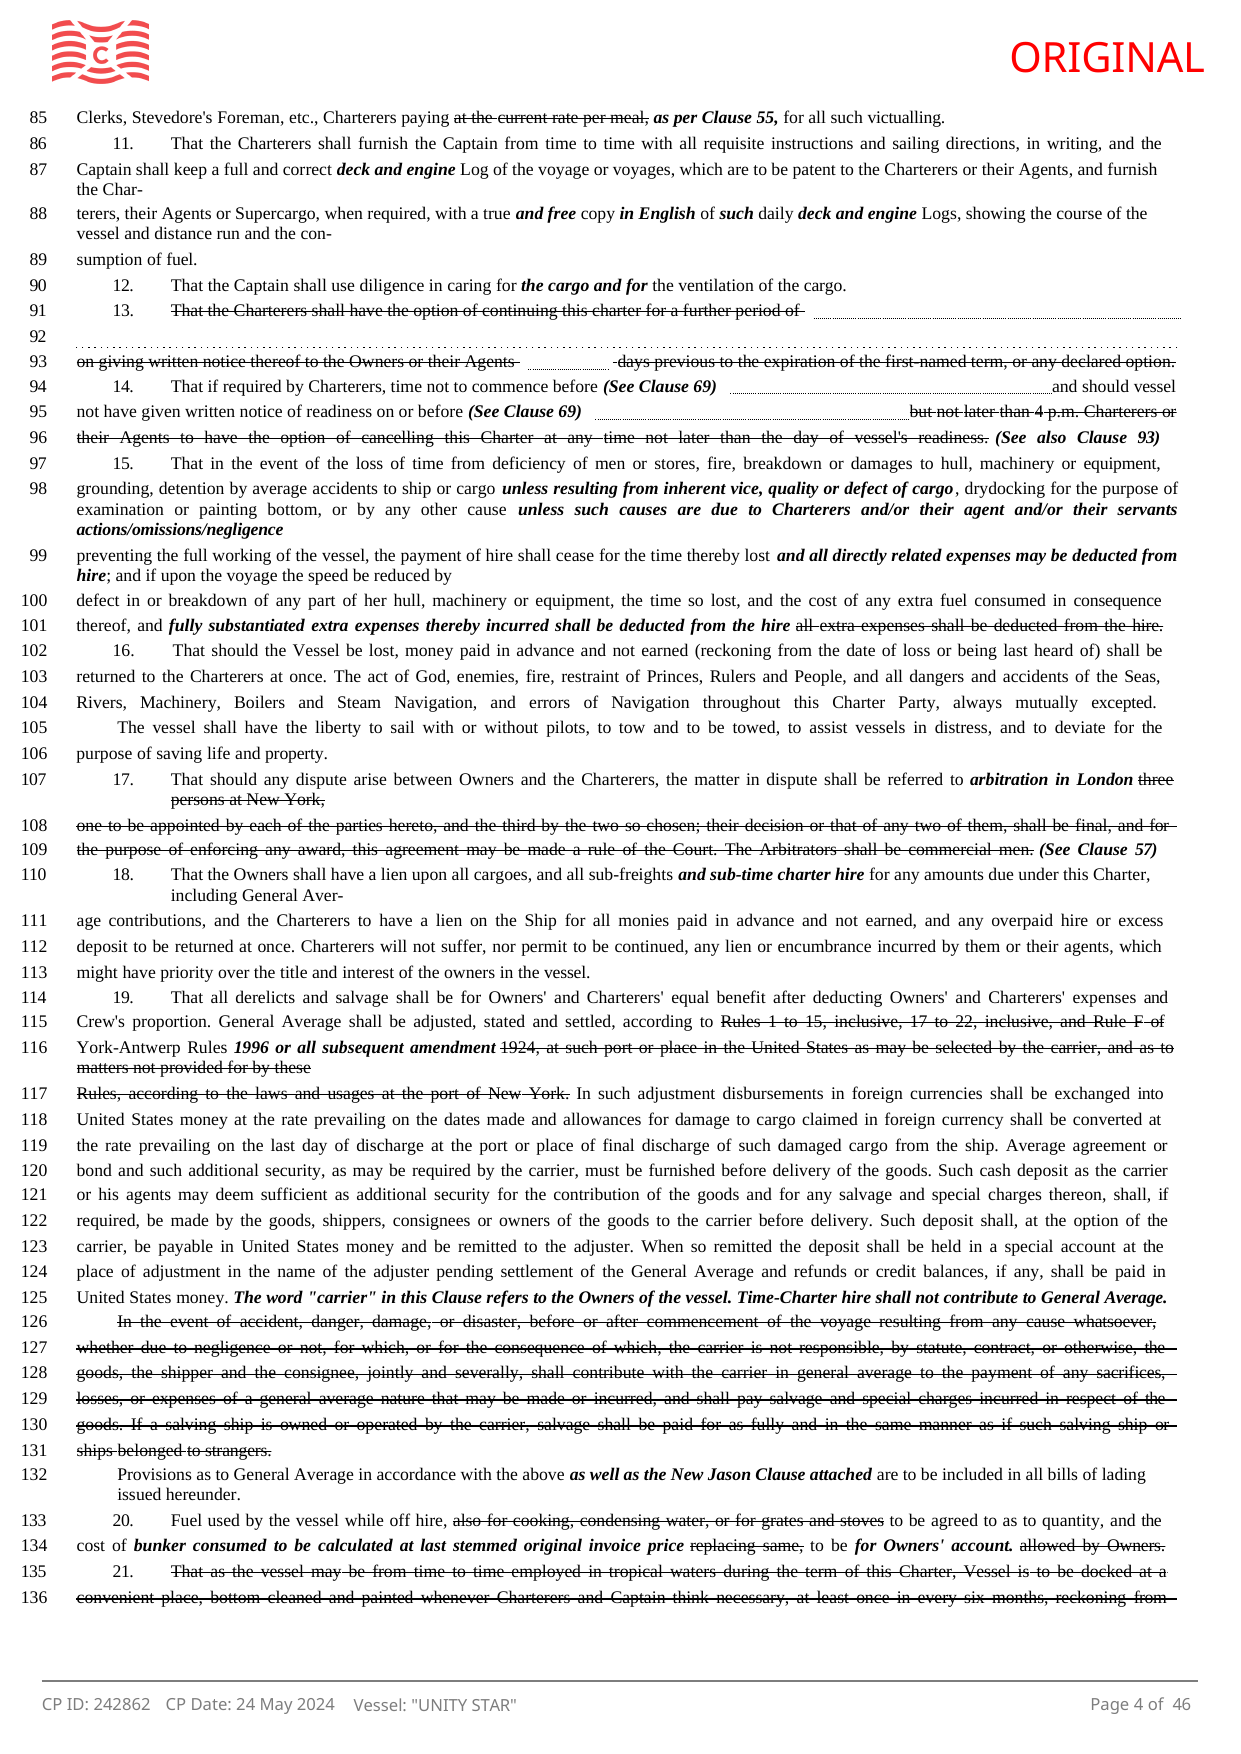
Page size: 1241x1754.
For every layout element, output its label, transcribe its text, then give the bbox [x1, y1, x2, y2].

list thereof, and fully substantiated extra expenses thereby incurred shall be deducted from the hire all extra expenses shall be deducted from the hire. [21, 614, 1196, 635]
list goods. If a salving ship is owned or operated by the carrier, salvage shall be paid for as fully and in the same manner as if such salving ship or [21, 1414, 1196, 1434]
list Captain shall keep a full and correct deck and engine Log of the voyage or voyages, which are to be patent to the Charterers or their Agents, and furnish the Char- [29, 158, 1178, 199]
list 20. Fuel used by the vessel while off hire, also for cooking, condensing water, or for grates and stoves to be agreed to as to quantity, and the [21, 1509, 1196, 1530]
list ships belonged to strangers. [21, 1439, 1196, 1460]
list Clerks, Stevedore's Foreman, etc., Charterers paying at the current rate per meal, as per Clause 55, for all such victualling. [29, 107, 1196, 127]
list the purpose of enforcing any award, this agreement may be made a rule of the Court. The Arbitrators shall be commercial men. (See Clause 57) [21, 839, 1196, 859]
list 15. That in the event of the loss of time from deficiency of men or stores, fire, breakdown or damages to hull, machinery or equipment, [29, 452, 1196, 473]
list might have priority over the title and interest of the owners in the vessel. [21, 962, 1196, 982]
list goods, the shipper and the consignee, jointly and severally, shall contribute with the carrier in general average to the payment of any sacrifices, [21, 1362, 1196, 1383]
list carrier, be payable in United States money and be remitted to the adjuster. When so remitted the deposit shall be held in a special account at the [21, 1236, 1196, 1256]
list 21. That as the vessel may be from time to time employed in tropical waters during the term of this Charter, Vessel is to be docked at a [21, 1561, 1196, 1581]
list their Agents to have the option of cancelling this Charter at any time not later than the day of vessel's readiness. (See also Clause 93) [29, 427, 1196, 447]
list United States money. The word "carrier" in this Clause refers to the Owners of the vessel. Time-Charter hire shall not contribute to General Average. [21, 1287, 1196, 1307]
list 18. That the Owners shall have a lien upon all cargoes, and all sub-freights and sub-time charter hire for any amounts due under this Charter, including General Aver- [21, 864, 1178, 905]
list 13. That the Charterers shall have the option of continuing this charter for a further period of 92 [29, 300, 1182, 346]
list terers, their Agents or Supercargo, when required, with a true and free copy in English of such daily deck and engine Logs, showing the course of the vessel and distance run and the con- [29, 203, 1178, 243]
list age contributions, and the Charterers to have a lien on the Ship for all monies paid in advance and not earned, and any overpaid hire or excess [21, 910, 1196, 931]
list Provisions as to General Average in accordance with the above as well as the New Jason Clause attached are to be included in all bills of lading issued hereunder. [21, 1463, 1178, 1504]
list cost of bunker consumed to be calculated at last stemmed original invoice price replacing same, to be for Owners' account. allowed by Owners. [21, 1535, 1196, 1556]
list York-Antwerp Rules 1996 or all subsequent amendment 1924, at such port or place in the United States as may be selected by the carrier, and as to matters not provided for by these [21, 1037, 1178, 1078]
picture [52, 20, 149, 84]
list Rules, according to the laws and usages at the port of New York. In such adjustment disbursements in foreign currencies shall be exchanged into [21, 1083, 1196, 1103]
list defect in or breakdown of any part of her hull, machinery or equipment, the time so lost, and the cost of any extra fuel consumed in consequence [21, 590, 1196, 611]
list one to be appointed by each of the parties hereto, and the third by the two so chosen; their decision or that of any two of them, shall be final, and for [21, 814, 1196, 835]
list returned to the Charterers at once. The act of God, enemies, fire, restraint of Princes, Rulers and People, and all dangers and accidents of the Seas, [21, 666, 1196, 686]
list 19. That all derelicts and salvage shall be for Owners' and Charterers' equal benefit after deducting Owners' and Charterers' expenses and [21, 987, 1196, 1008]
list bond and such additional security, as may be required by the carrier, must be furnished before delivery of the goods. Such cash deposit as the carrier [21, 1160, 1196, 1180]
list place of adjustment in the name of the adjuster pending settlement of the General Average and refunds or credit balances, if any, shall be paid in [21, 1261, 1196, 1282]
list purpose of saving life and property. [21, 743, 1196, 763]
list preventing the full working of the vessel, the payment of hire shall cease for the time thereby lost and all directly related expenses may be deducted from hire; and if upon the voyage the speed be reduced by [29, 544, 1178, 585]
list the rate prevailing on the last day of discharge at the port or place of final discharge of such damaged cargo from the ship. Average agreement or [21, 1134, 1196, 1155]
list on giving written notice thereof to the Owners or their Agents days previous to the expiration of the first-named term, or any declared option. [29, 351, 1196, 372]
list United States money at the rate prevailing on the dates made and allowances for damage to cargo claimed in foreign currency shall be converted at [21, 1109, 1196, 1129]
list 12. That the Captain shall use diligence in caring for the cargo and for the ventilation of the cargo. [29, 274, 1196, 295]
list 16. That should the Vessel be lost, money paid in advance and not earned (reckoning from the date of loss or being last heard of) shall be [21, 640, 1196, 660]
list 11. That the Charterers shall furnish the Captain from time to time with all requisite instructions and sailing directions, in writing, and the [29, 133, 1196, 153]
list grounding, detention by average accidents to ship or cargo unless resulting from inherent vice, quality or defect of cargo, drydocking for the purpose of examination or painting bottom, or by any other cause unless such causes are due to Charterers and/or their agent and/or their servants actions/omissions/negligence [29, 478, 1179, 539]
list 17. That should any dispute arise between Owners and the Charterers, the matter in dispute shall be referred to arbitration in London three persons at New York, [21, 768, 1178, 809]
list Rivers, Machinery, Boilers and Steam Navigation, and errors of Navigation throughout this Charter Party, always mutually excepted. [21, 691, 1196, 712]
list whether due to negligence or not, for which, or for the consequence of which, the carrier is not responsible, by statute, contract, or otherwise, the [21, 1337, 1196, 1357]
list not have given written notice of readiness on or before (See Clause 69) but not later than 4 p.m. Charterers or [29, 401, 1196, 421]
list or his agents may deem sufficient as additional security for the contribution of the goods and for any salvage and special charges thereon, shall, if [21, 1184, 1196, 1204]
list losses, or expenses of a general average nature that may be made or incurred, and shall pay salvage and special charges incurred in respect of the [21, 1388, 1196, 1408]
list convenient place, bottom cleaned and painted whenever Charterers and Captain think necessary, at least once in every six months, reckoning from [21, 1587, 1196, 1607]
list Crew's proportion. General Average shall be adjusted, stated and settled, according to Rules 1 to 15, inclusive, 17 to 22, inclusive, and Rule F of [21, 1011, 1196, 1032]
list In the event of accident, danger, damage, or disaster, before or after commencement of the voyage resulting from any cause whatsoever, [21, 1311, 1196, 1331]
list 14. That if required by Charterers, time not to commence before (See Clause 69) and should vessel [29, 375, 1196, 396]
list deposit to be returned at once. Charterers will not suffer, nor permit to be continued, any lien or encumbrance incurred by them or their agents, which [21, 936, 1196, 956]
list The vessel shall have the liberty to sail with or without pilots, to tow and to be towed, to assist vessels in distress, and to deviate for the [21, 717, 1196, 737]
list required, be made by the goods, shippers, consignees or owners of the goods to the carrier before delivery. Such deposit shall, at the option of the [21, 1210, 1196, 1230]
list sumption of fuel. [29, 249, 1196, 269]
